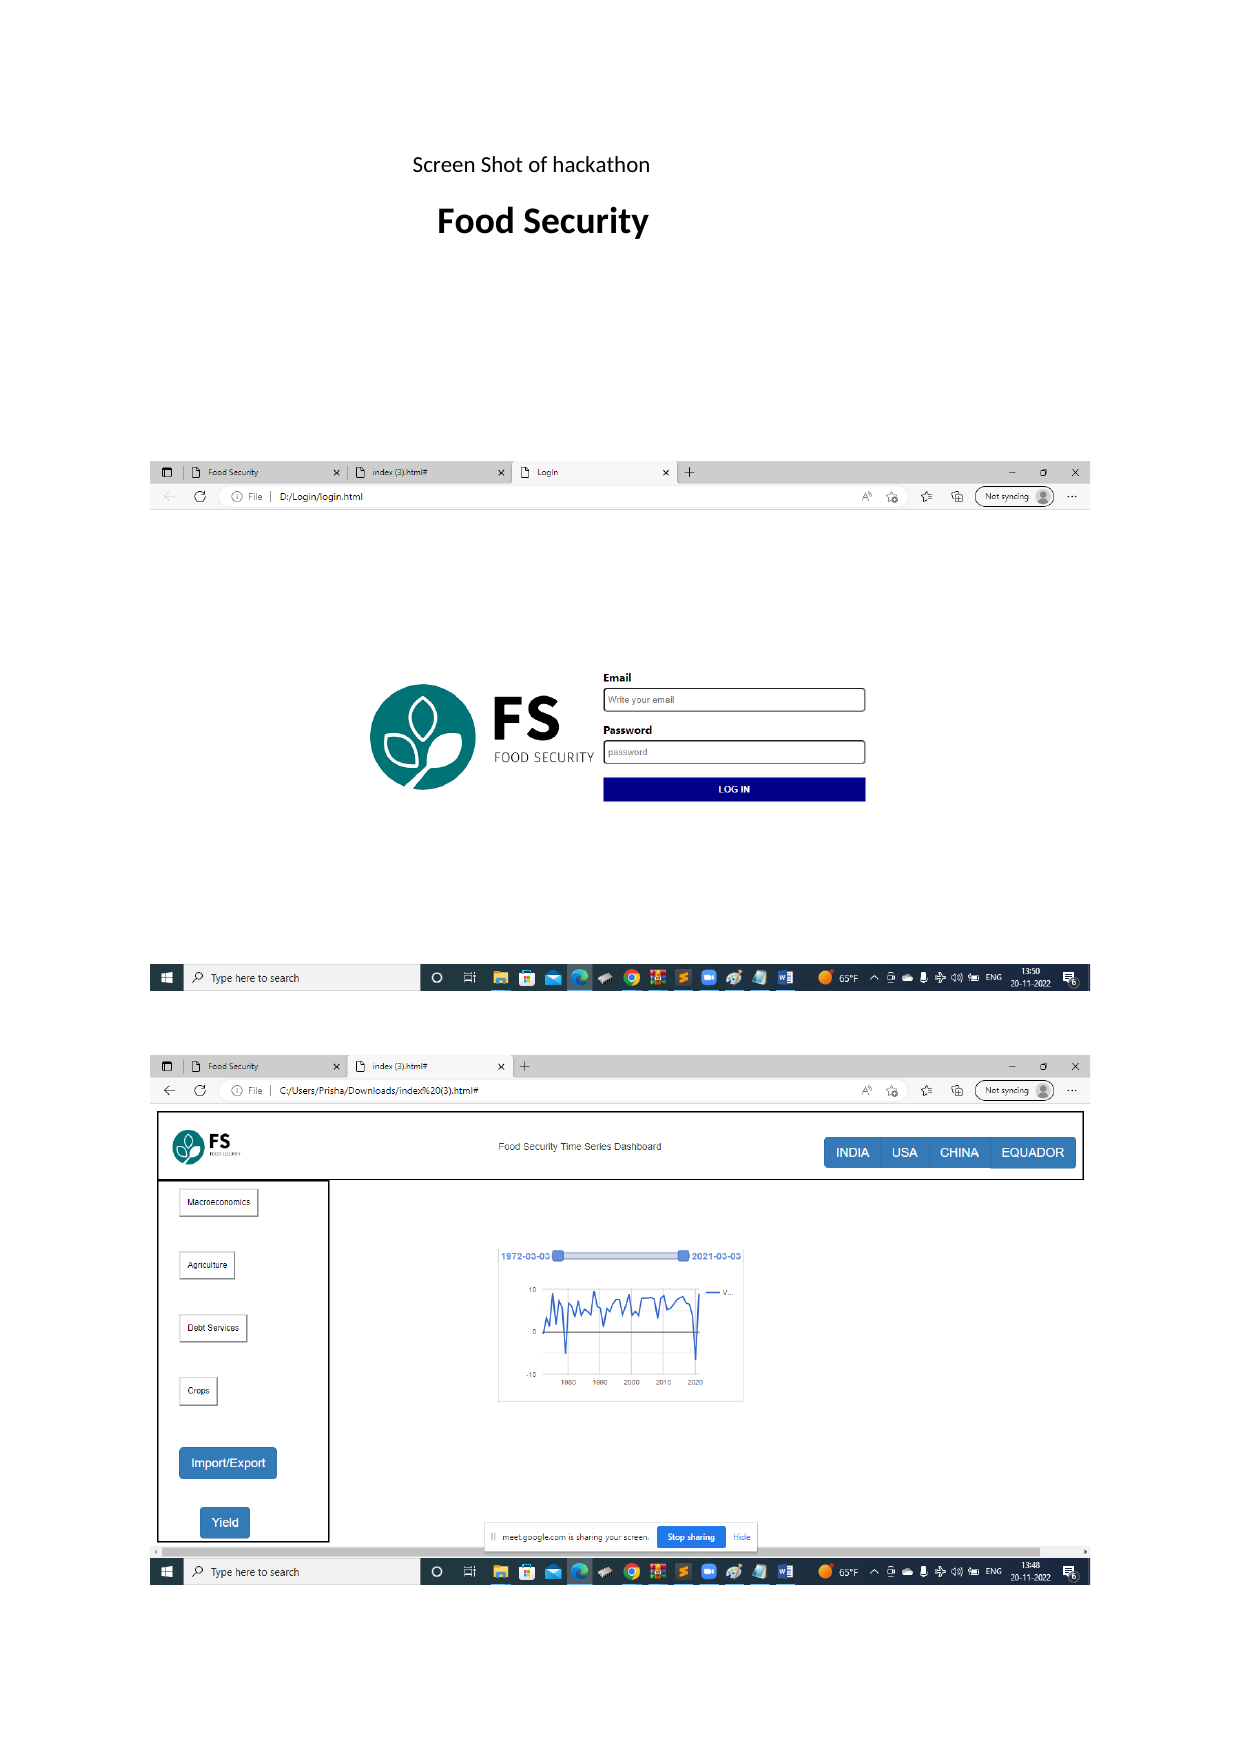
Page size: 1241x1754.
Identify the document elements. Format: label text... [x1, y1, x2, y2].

picture [150, 461, 1091, 991]
text Screen Shot of hackathon [150, 150, 1090, 178]
picture [150, 1055, 1091, 1585]
text Food Security [150, 197, 1090, 243]
